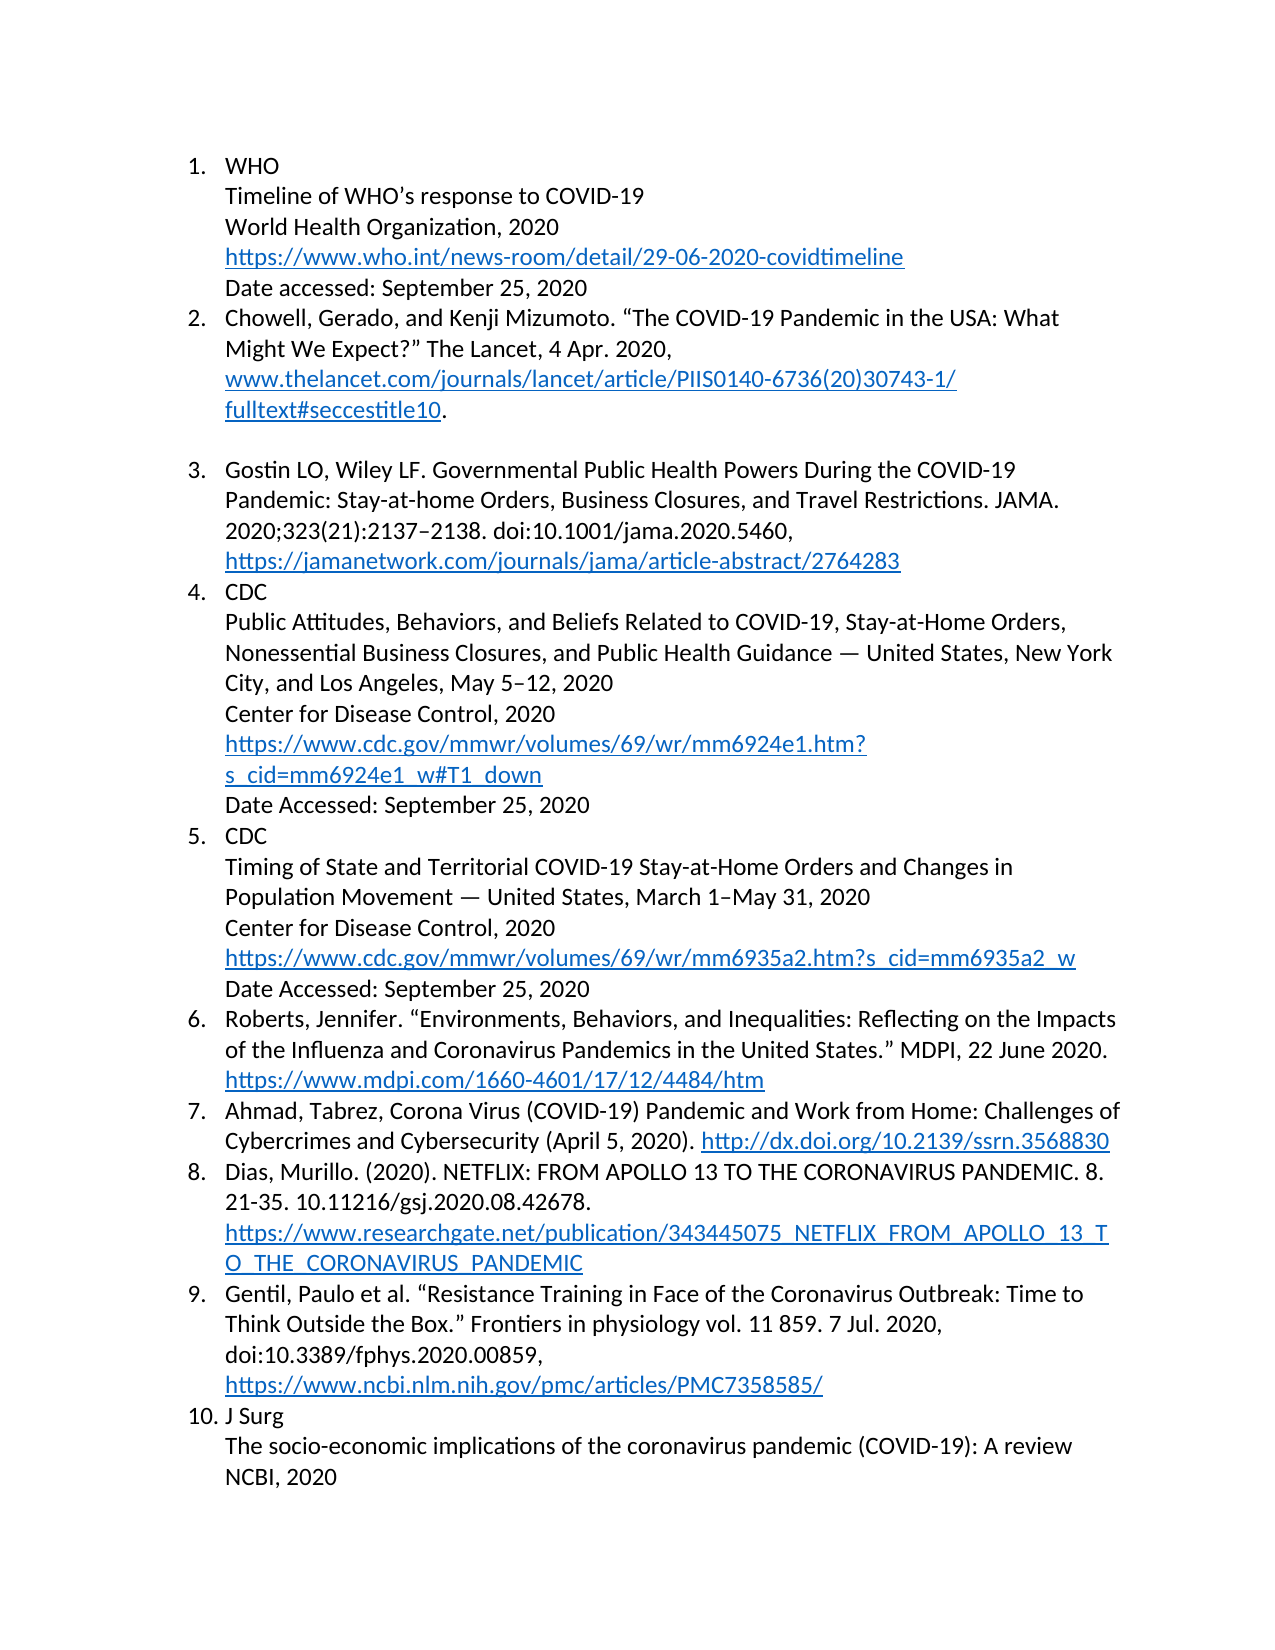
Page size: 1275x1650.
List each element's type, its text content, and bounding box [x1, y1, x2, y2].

list Center for Disease Control, 2020 [225, 727, 1125, 758]
list Dias, Murillo. (2020). NETFLIX: FROM APOLLO 13 TO THE CORONAVIRUS PANDEMIC. 8. 21-35. 10.11216/gsj.2020.08.42678. https://www.researchgate.net/publication/343445075_NETFLIX_FROM_APOLLO_13_TO_THE_CORONAVIRUS_PANDEMIC [187, 1185, 1125, 1307]
list Ahmad, Tabrez, Corona Virus (COVID-19) Pandemic and Work from Home: Challenges of Cybercrimes and Cybersecurity (April 5, 2020). http://dx.doi.org/10.2139/ssrn.3568830 [187, 1124, 1125, 1185]
list Date Accessed: September 25, 2020 [225, 819, 1125, 849]
list https://www.cdc.gov/mmwr/volumes/69/wr/mm6935a2.htm?s_cid=mm6935a2_w [225, 971, 1125, 1002]
list Date accessed: September 25, 2020 [225, 272, 1125, 303]
list Gostin LO, Wiley LF. Governmental Public Health Powers During the COVID-19 Pandemic: Stay-at-home Orders, Business Closures, and Travel Restrictions. JAMA. 2020;323(21):2137–2138. doi:10.1001/jama.2020.5460, https://jamanetwork.com/journals/jama/article-abstract/2764283 [187, 454, 1125, 576]
list Timeline of WHO’s response to COVID-19 [225, 181, 1125, 211]
list CDC [187, 605, 1125, 636]
list Date Accessed: September 25, 2020 [225, 1002, 1125, 1032]
list The socio-economic implications of the coronavirus pandemic (COVID-19): A review [225, 1460, 1125, 1490]
list Gentil, Paulo et al. “Resistance Training in Face of the Coronavirus Outbreak: Time to Think Outside the Box.” Frontiers in physiology vol. 11 859. 7 Jul. 2020, doi:10.3389/fphys.2020.00859, https://www.ncbi.nlm.nih.gov/pmc/articles/PMC7358585/ [187, 1307, 1125, 1429]
list World Health Organization, 2020 [225, 211, 1125, 242]
list Chowell, Gerado, and Kenji Mizumoto. “The COVID-19 Pandemic in the USA: What Might We Expect?” The Lancet, 4 Apr. 2020, www.thelancet.com/journals/lancet/article/PIIS0140-6736(20)30743-1/fulltext#seccestitle10. [187, 303, 1125, 425]
list Center for Disease Control, 2020 [225, 941, 1125, 971]
list WHO [187, 150, 1125, 181]
list https://www.who.int/news-room/detail/29-06-2020-covidtimeline [225, 242, 1125, 272]
list J Surg [187, 1429, 1125, 1460]
list Timing of State and Territorial COVID-19 Stay-at-Home Orders and Changes in Population Movement — United States, March 1–May 31, 2020 [225, 880, 1125, 941]
list Roberts, Jennifer. “Environments, Behaviors, and Inequalities: Reflecting on the Impacts of the Influenza and Coronavirus Pandemics in the United States.” MDPI, 22 June 2020. https://www.mdpi.com/1660-4601/17/12/4484/htm [187, 1032, 1125, 1124]
list CDC [187, 849, 1125, 880]
list https://www.cdc.gov/mmwr/volumes/69/wr/mm6924e1.htm?s_cid=mm6924e1_w#T1_down [225, 758, 1125, 819]
list Public Attitudes, Behaviors, and Beliefs Related to COVID-19, Stay-at-Home Orders, Nonessential Business Closures, and Public Health Guidance — United States, New York City, and Los Angeles, May 5–12, 2020 [225, 636, 1125, 727]
